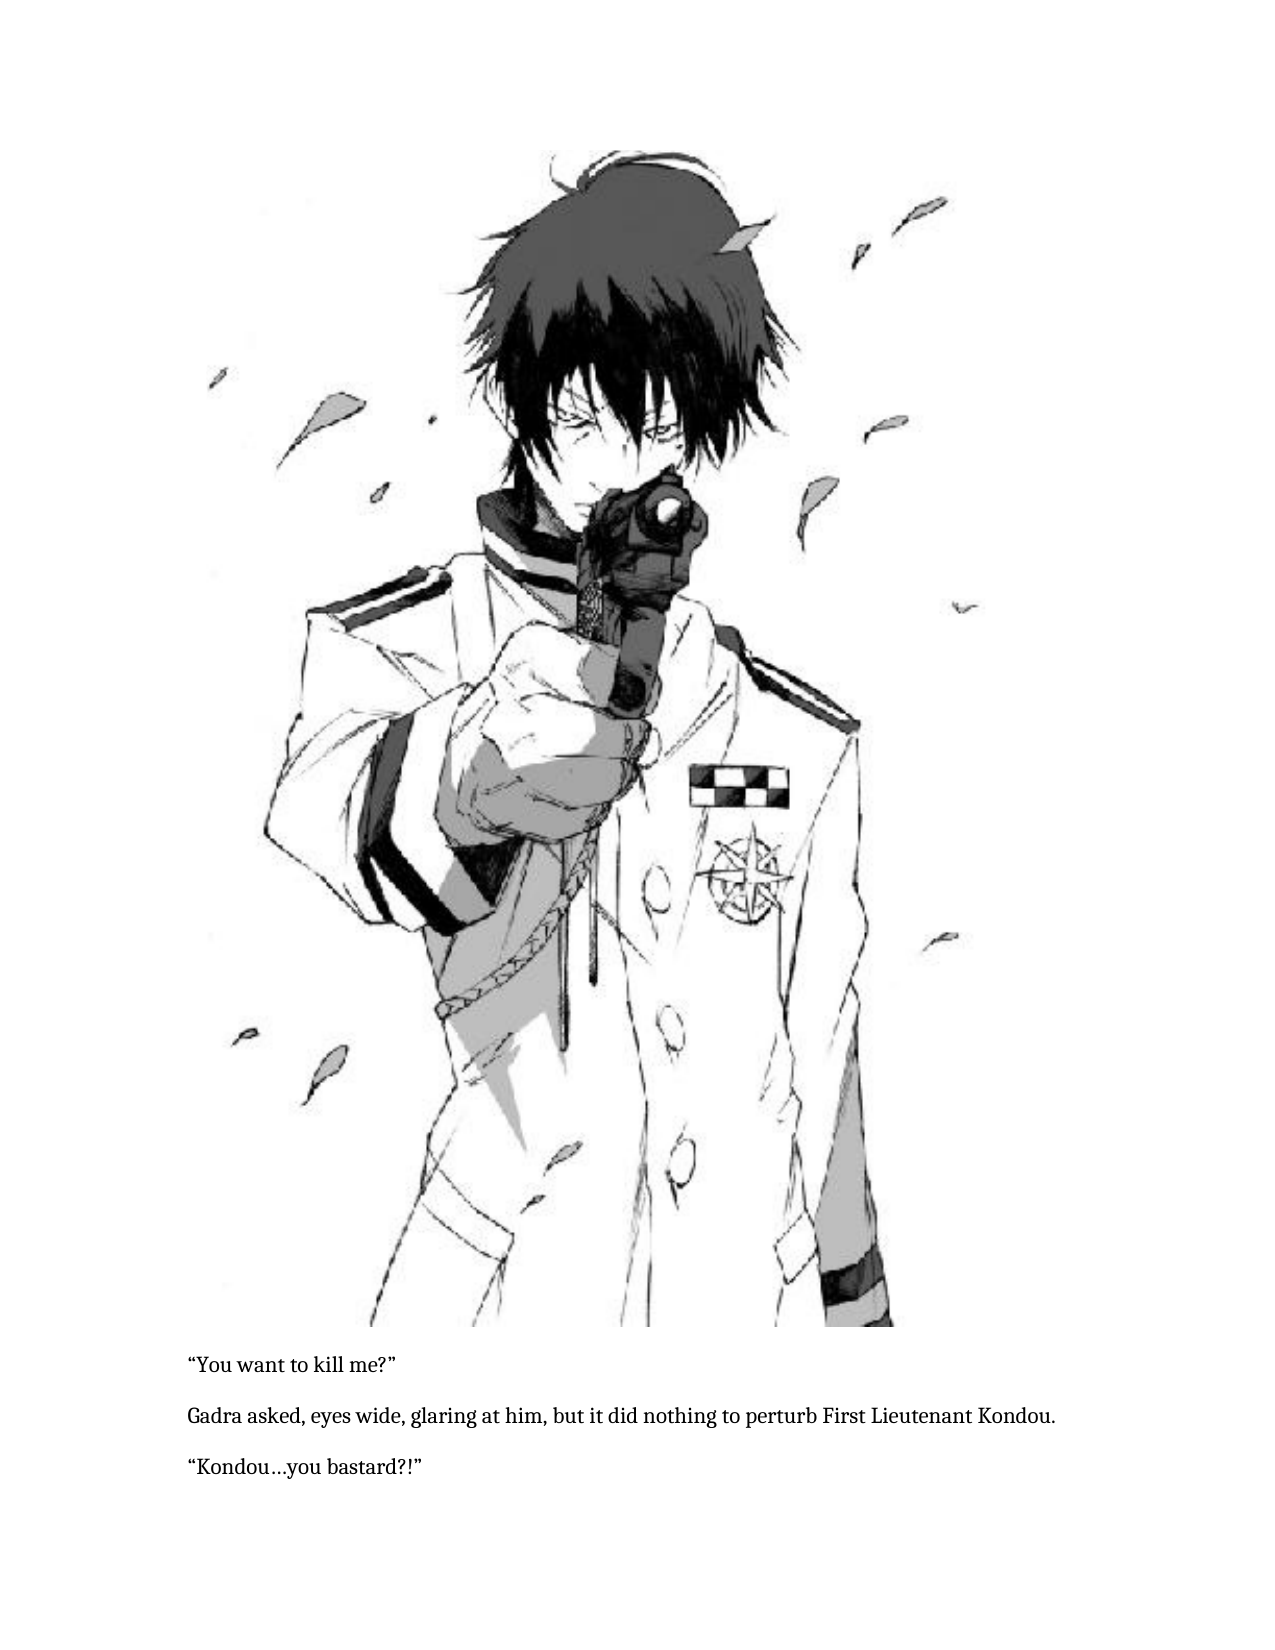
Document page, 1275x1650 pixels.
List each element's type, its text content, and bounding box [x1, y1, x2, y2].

text Gadra asked, eyes wide, glaring at him, but it did nothing to perturb First Lieutenant Kondou. [187, 1403, 1087, 1429]
text “Kondou…you bastard?!” [187, 1454, 1087, 1480]
picture [206, 150, 986, 1327]
text “You want to kill me?” [187, 1352, 1087, 1378]
